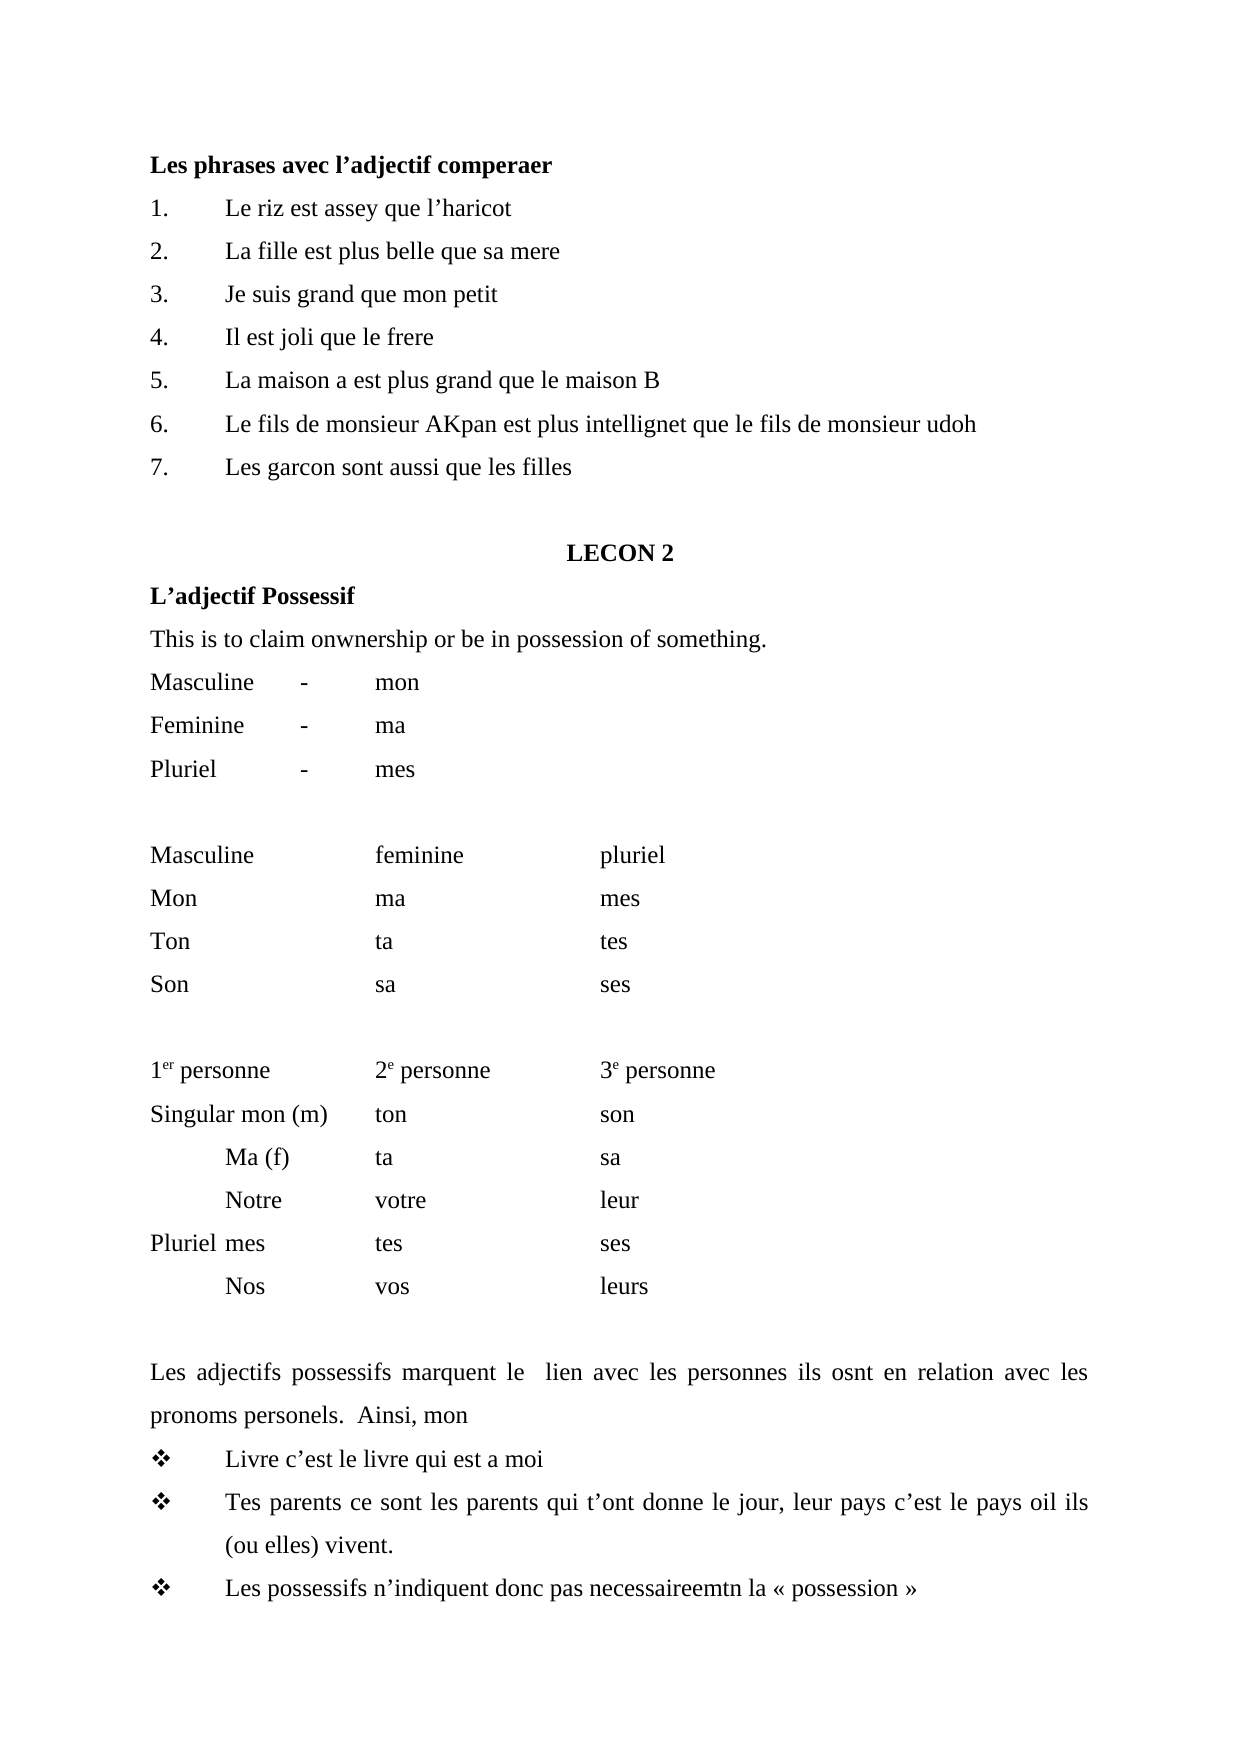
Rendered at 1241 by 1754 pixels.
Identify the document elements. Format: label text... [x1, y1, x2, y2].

text This is to claim onwnership or be in possession of something. [150, 624, 1090, 653]
text Feminine - ma [150, 711, 1090, 739]
text Nos vos leurs [150, 1271, 1090, 1300]
text Mon ma mes [150, 883, 1090, 912]
text Pluriel mes tes ses [150, 1228, 1090, 1257]
text 1er personne 2e personne 3e personne [150, 1056, 1090, 1084]
text Les phrases avec l’adjectif comperaer [150, 150, 1090, 179]
text L’adjectif Possessif [150, 581, 1090, 610]
text Pluriel - mes [150, 754, 1090, 782]
list La fille est plus belle que sa mere [150, 236, 1090, 265]
text Notre votre leur [150, 1185, 1090, 1214]
text Ma (f) ta sa [150, 1142, 1090, 1171]
text Son sa ses [150, 969, 1090, 998]
text LECON 2 [150, 538, 1090, 567]
list Les possessifs n’indiquent donc pas necessaireemtn la « possession » [150, 1573, 1090, 1602]
list Tes parents ce sont les parents qui t’ont donne le jour, leur pays c’est le pays oil ils (ou elles) vivent. [150, 1487, 1090, 1559]
list Il est joli que le frere [150, 322, 1090, 351]
text Ton ta tes [150, 926, 1090, 955]
text Masculine feminine pluriel [150, 840, 1090, 869]
text Les adjectifs possessifs marquent le lien avec les personnes ils osnt en relation avec les pronoms personels. Ainsi, mon [150, 1357, 1090, 1429]
list La maison a est plus grand que le maison B [150, 366, 1090, 394]
list Les garcon sont aussi que les filles [150, 452, 1090, 481]
list Je suis grand que mon petit [150, 279, 1090, 308]
list Livre c’est le livre qui est a moi [150, 1444, 1090, 1472]
list Le fils de monsieur AKpan est plus intellignet que le fils de monsieur udoh [150, 409, 1090, 437]
list Le riz est assey que l’haricot [150, 193, 1090, 222]
text Masculine - mon [150, 667, 1090, 696]
text Singular mon (m) ton son [150, 1099, 1090, 1127]
